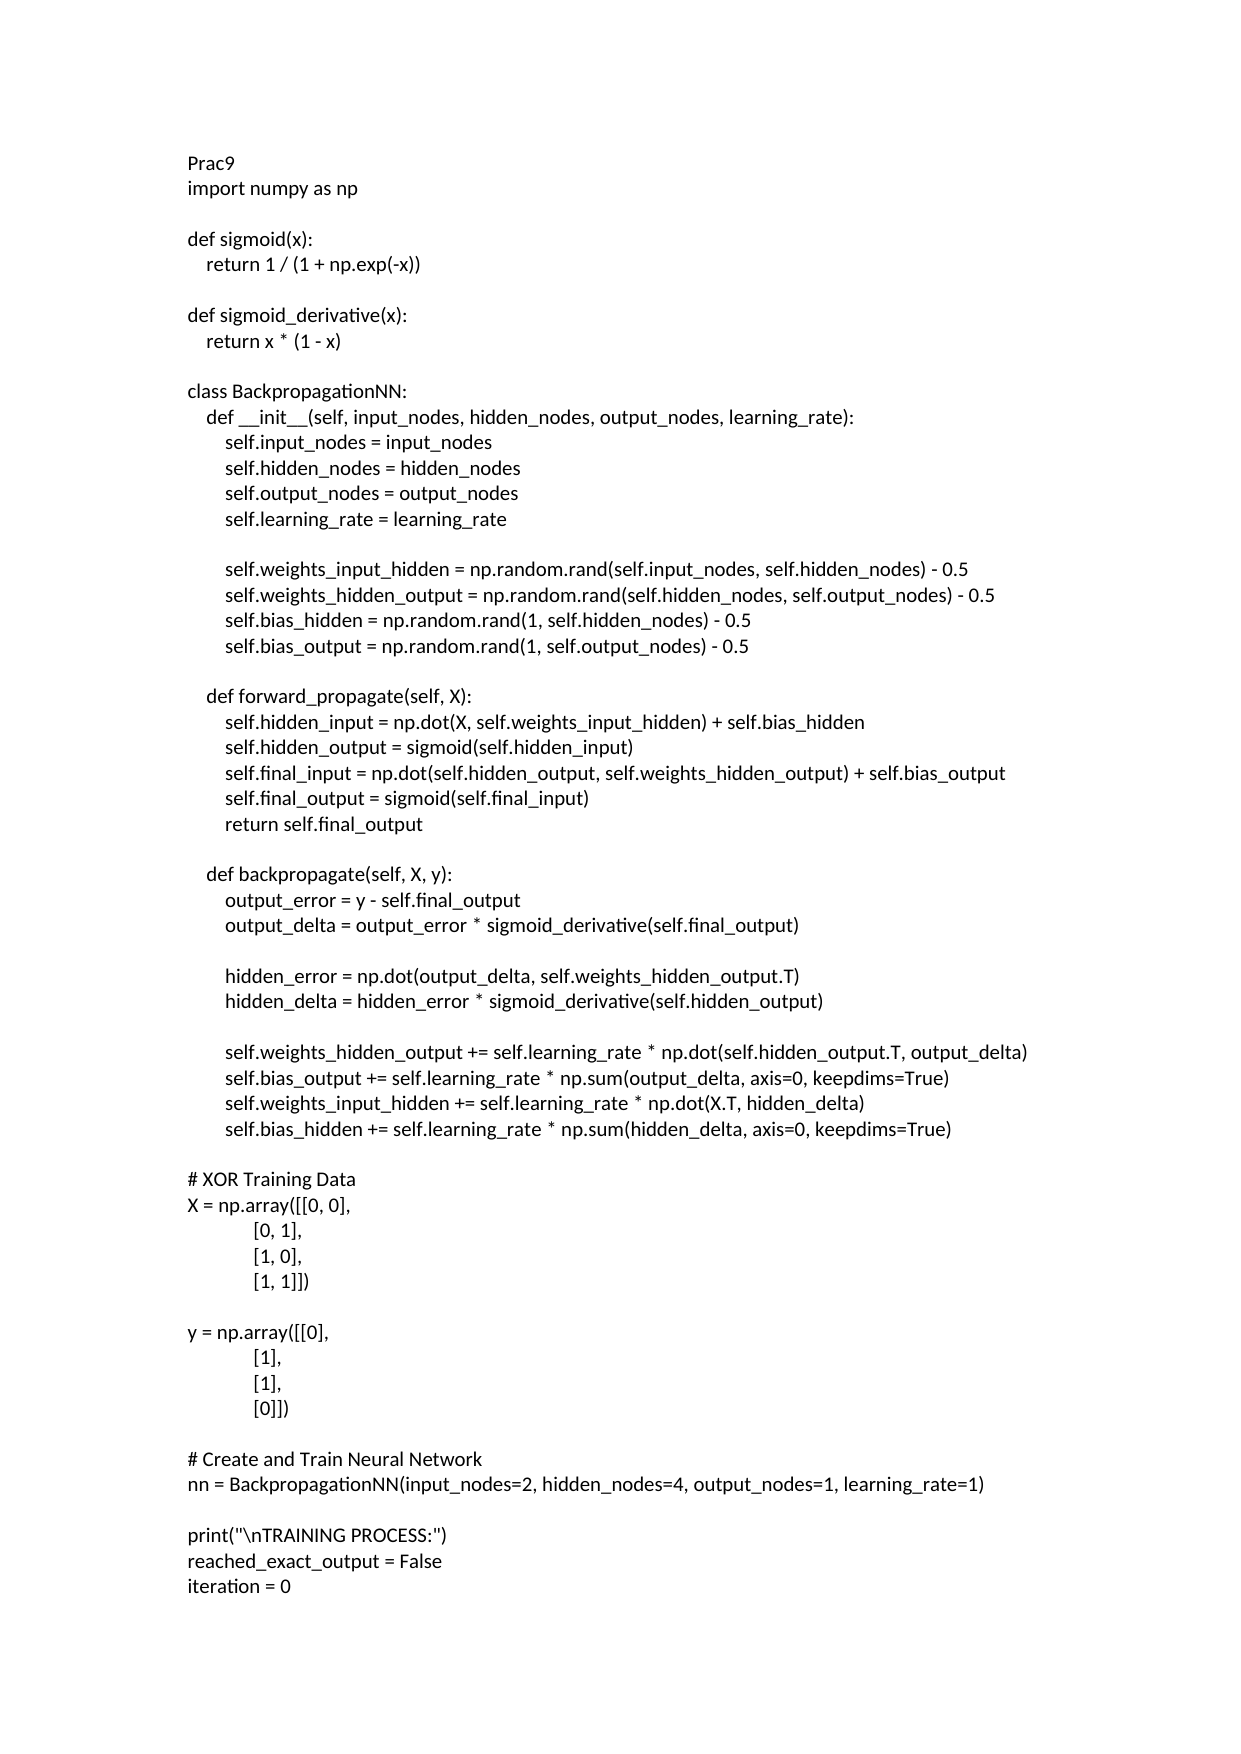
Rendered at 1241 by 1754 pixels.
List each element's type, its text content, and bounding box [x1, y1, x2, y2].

text hidden_delta = hidden_error * sigmoid_derivative(self.hidden_output) [187, 989, 1053, 1014]
text [0]]) [187, 1395, 1053, 1421]
text self.input_nodes = input_nodes [187, 429, 1053, 455]
text print("\nTRAINING PROCESS:") [187, 1522, 1053, 1548]
text return x * (1 - x) [187, 328, 1053, 353]
text self.weights_input_hidden += self.learning_rate * np.dot(X.T, hidden_delta) [187, 1090, 1053, 1116]
text [1], [187, 1370, 1053, 1395]
text y = np.array([[0], [187, 1319, 1053, 1344]
text self.final_output = sigmoid(self.final_input) [187, 785, 1053, 811]
text return self.final_output [187, 811, 1053, 836]
text self.hidden_output = sigmoid(self.hidden_input) [187, 734, 1053, 760]
text # Create and Train Neural Network [187, 1446, 1053, 1472]
text output_delta = output_error * sigmoid_derivative(self.final_output) [187, 912, 1053, 938]
text self.weights_hidden_output += self.learning_rate * np.dot(self.hidden_output.T, output_delta) [187, 1039, 1053, 1065]
text Prac9 [187, 150, 1053, 175]
text # XOR Training Data [187, 1167, 1053, 1192]
text def forward_propagate(self, X): [187, 684, 1053, 709]
text def sigmoid_derivative(x): [187, 302, 1053, 328]
text def backpropagate(self, X, y): [187, 862, 1053, 887]
text def sigmoid(x): [187, 226, 1053, 252]
text [1], [187, 1344, 1053, 1370]
text [1, 1]]) [187, 1268, 1053, 1294]
text nn = BackpropagationNN(input_nodes=2, hidden_nodes=4, output_nodes=1, learning_rate=1) [187, 1472, 1053, 1497]
text self.weights_input_hidden = np.random.rand(self.input_nodes, self.hidden_nodes) - 0.5 [187, 557, 1053, 582]
text self.bias_hidden = np.random.rand(1, self.hidden_nodes) - 0.5 [187, 607, 1053, 633]
text self.hidden_input = np.dot(X, self.weights_input_hidden) + self.bias_hidden [187, 709, 1053, 734]
text X = np.array([[0, 0], [187, 1192, 1053, 1217]
text self.final_input = np.dot(self.hidden_output, self.weights_hidden_output) + self.bias_output [187, 760, 1053, 785]
text self.hidden_nodes = hidden_nodes [187, 455, 1053, 480]
text [1, 0], [187, 1243, 1053, 1268]
text self.bias_output += self.learning_rate * np.sum(output_delta, axis=0, keepdims=True) [187, 1065, 1053, 1090]
text output_error = y - self.final_output [187, 887, 1053, 912]
text import numpy as np [187, 175, 1053, 201]
text def __init__(self, input_nodes, hidden_nodes, output_nodes, learning_rate): [187, 404, 1053, 429]
text self.learning_rate = learning_rate [187, 506, 1053, 531]
text self.bias_output = np.random.rand(1, self.output_nodes) - 0.5 [187, 633, 1053, 658]
text return 1 / (1 + np.exp(-x)) [187, 252, 1053, 277]
text self.weights_hidden_output = np.random.rand(self.hidden_nodes, self.output_nodes) - 0.5 [187, 582, 1053, 607]
text reached_exact_output = False [187, 1548, 1053, 1573]
text class BackpropagationNN: [187, 379, 1053, 404]
text self.bias_hidden += self.learning_rate * np.sum(hidden_delta, axis=0, keepdims=True) [187, 1116, 1053, 1141]
text hidden_error = np.dot(output_delta, self.weights_hidden_output.T) [187, 963, 1053, 989]
text self.output_nodes = output_nodes [187, 480, 1053, 506]
text iteration = 0 [187, 1573, 1053, 1599]
text [0, 1], [187, 1217, 1053, 1243]
